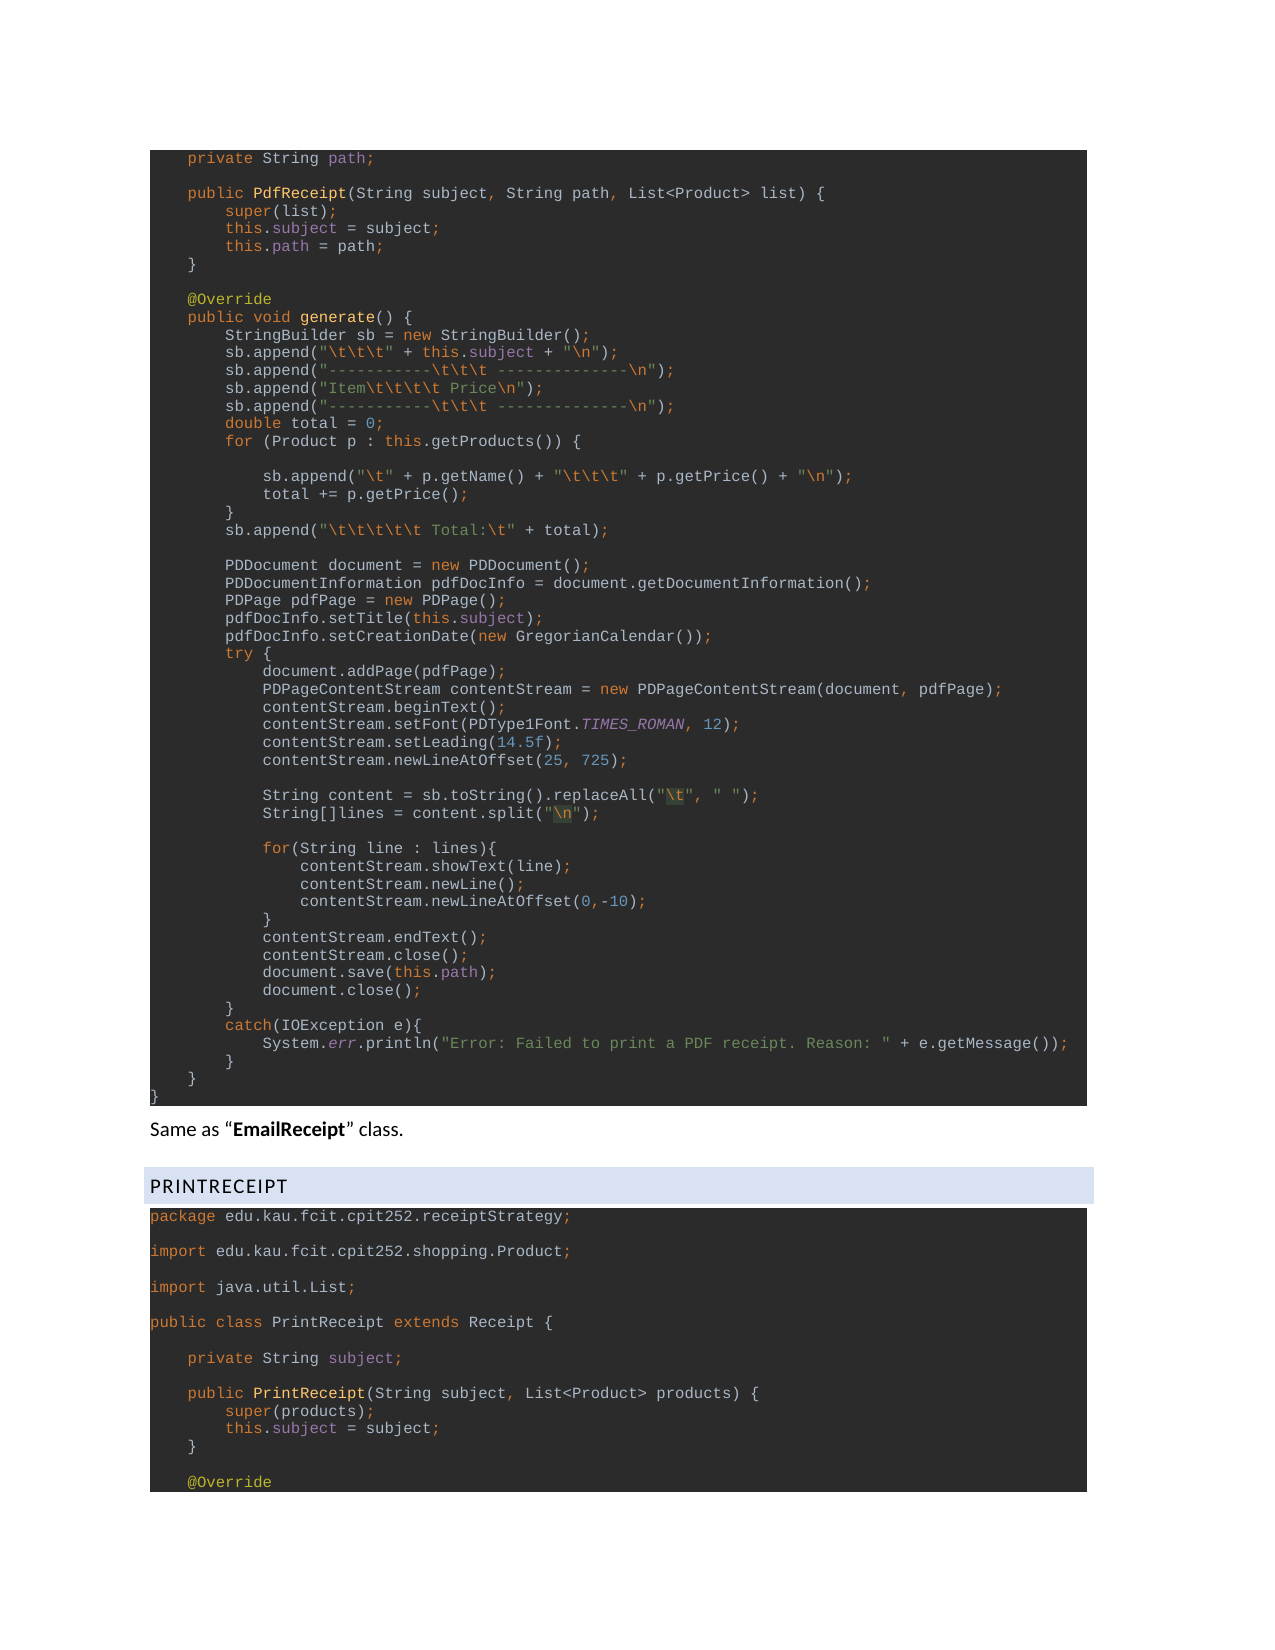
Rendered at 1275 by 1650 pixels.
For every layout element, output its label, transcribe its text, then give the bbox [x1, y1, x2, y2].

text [150, 150, 1087, 1106]
subtitle PrintReceipt [150, 1173, 1087, 1198]
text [150, 1208, 1087, 1492]
text Same as “EmailReceipt” class. [150, 1117, 1087, 1142]
